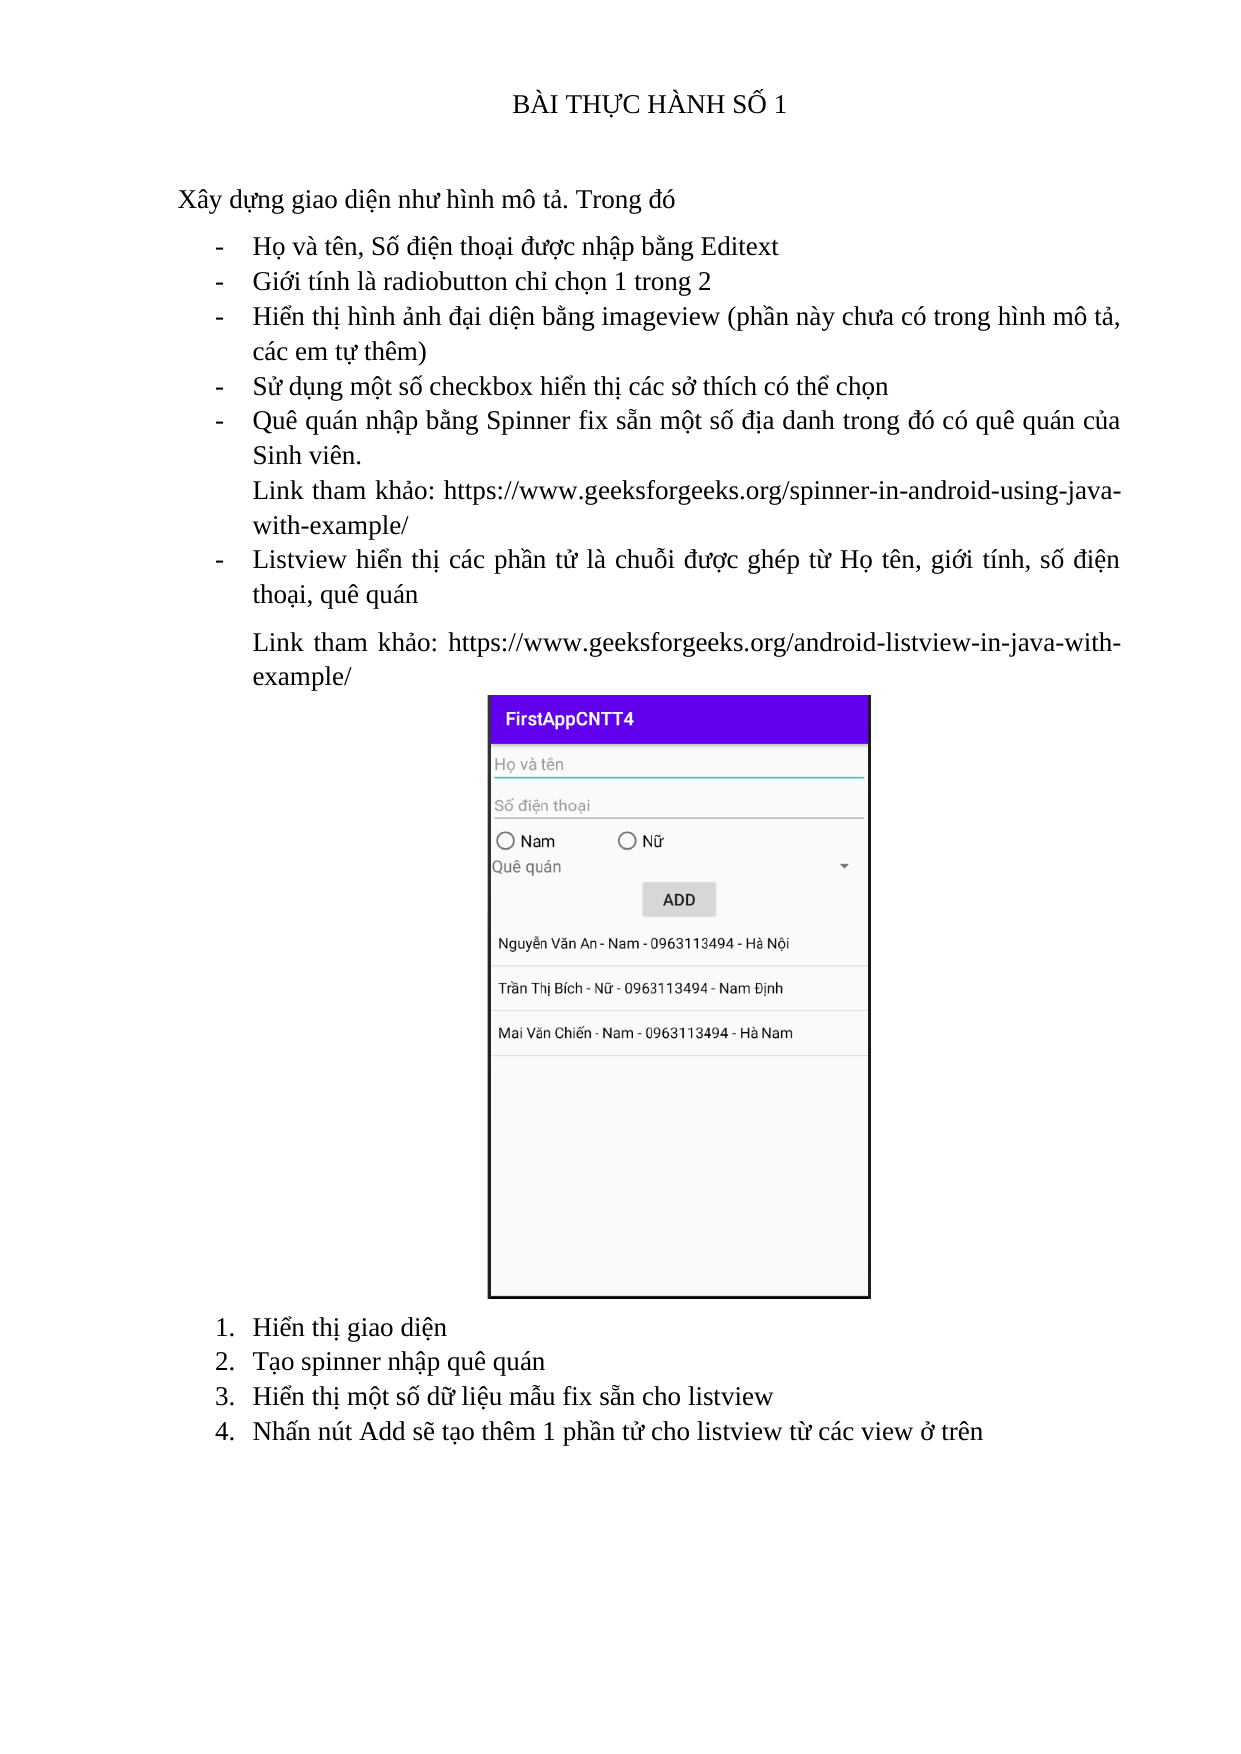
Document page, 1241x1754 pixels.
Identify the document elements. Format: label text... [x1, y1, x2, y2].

list Họ và tên, Số điện thoại được nhập bằng Editext [215, 231, 1122, 262]
text Xây dựng giao diện như hình mô tả. Trong đó [177, 183, 1122, 214]
list Giới tính là radiobutton chỉ chọn 1 trong 2 [215, 265, 1122, 296]
list Link tham khảo: https://www.geeksforgeeks.org/spinner-in-android-using-java-with-example/ [252, 474, 1122, 540]
list Hiển thị một số dữ liệu mẫu fix sẵn cho listview [215, 1380, 1122, 1411]
list Hiển thị hình ảnh đại diện bằng imageview (phần này chưa có trong hình mô tả, các em tự thêm) [215, 300, 1122, 366]
text BÀI THỰC HÀNH SỐ 1 [177, 89, 1122, 120]
list Listview hiển thị các phần tử là chuỗi được ghép từ Họ tên, giới tính, số điện thoại, quê quán [215, 544, 1122, 609]
text Link tham khảo: https://www.geeksforgeeks.org/android-listview-in-java-with-example/ [252, 626, 1122, 692]
picture [487, 695, 871, 1299]
list Hiển thị giao diện [215, 1311, 1122, 1342]
list Quê quán nhập bằng Spinner fix sẵn một số địa danh trong đó có quê quán của Sinh viên. [215, 404, 1122, 470]
list Tạo spinner nhập quê quán [215, 1346, 1122, 1377]
list Nhấn nút Add sẽ tạo thêm 1 phần tử cho listview từ các view ở trên [215, 1415, 1122, 1446]
list Sử dụng một số checkbox hiển thị các sở thích có thể chọn [215, 370, 1122, 401]
